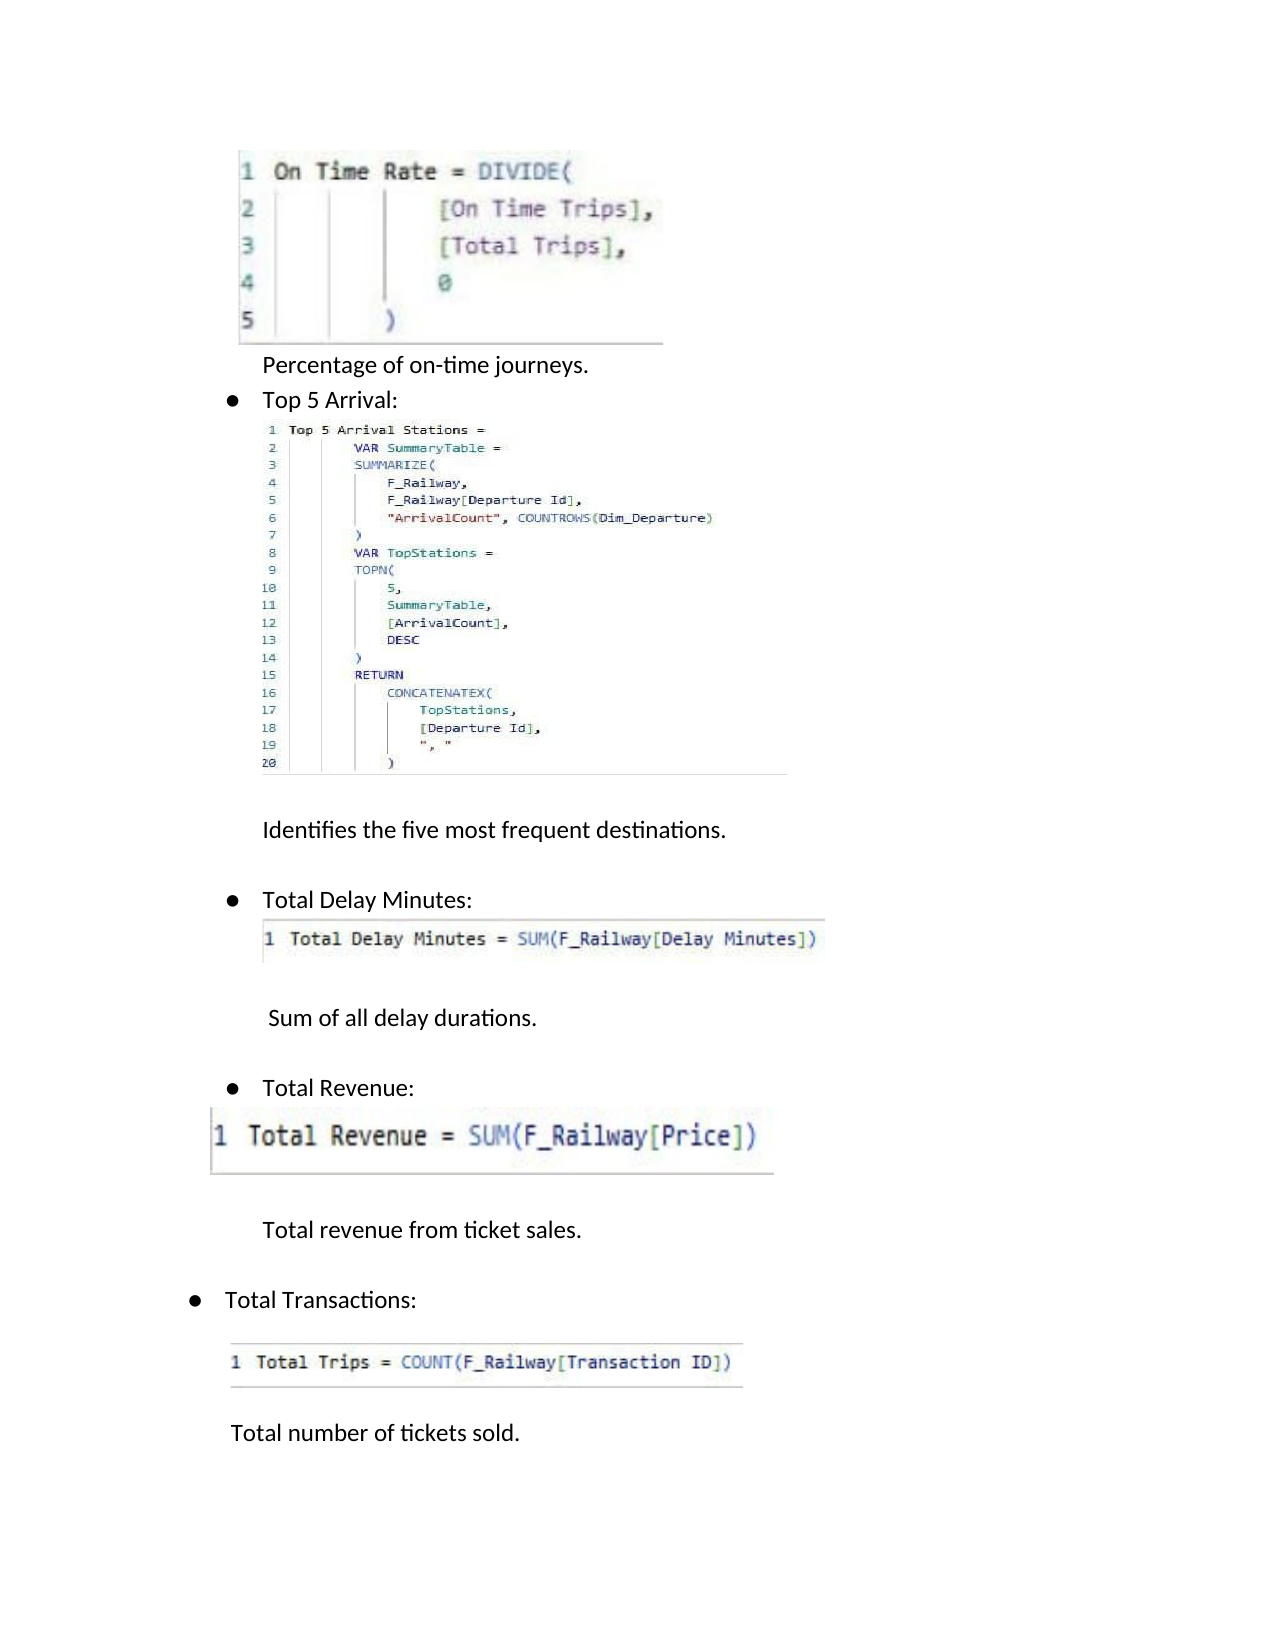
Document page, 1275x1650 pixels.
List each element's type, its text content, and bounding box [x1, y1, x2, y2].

text Identifies the five most frequent destinations. [262, 814, 1087, 844]
text Total revenue from ticket sales. [262, 1214, 1087, 1244]
picture [210, 1107, 774, 1175]
picture [262, 918, 826, 963]
list Total Transactions: [187, 1284, 1087, 1314]
text Sum of all delay durations. [262, 1002, 1087, 1033]
picture [238, 150, 664, 345]
picture [262, 419, 788, 775]
list Total Revenue: [225, 1072, 1087, 1103]
list Top 5 Arrival: [225, 384, 1087, 415]
text Percentage of on-time journeys. [262, 349, 1087, 380]
list Total Delay Minutes: [225, 884, 1087, 914]
text Total number of tickets sold. [225, 1417, 1087, 1448]
picture [230, 1343, 744, 1388]
